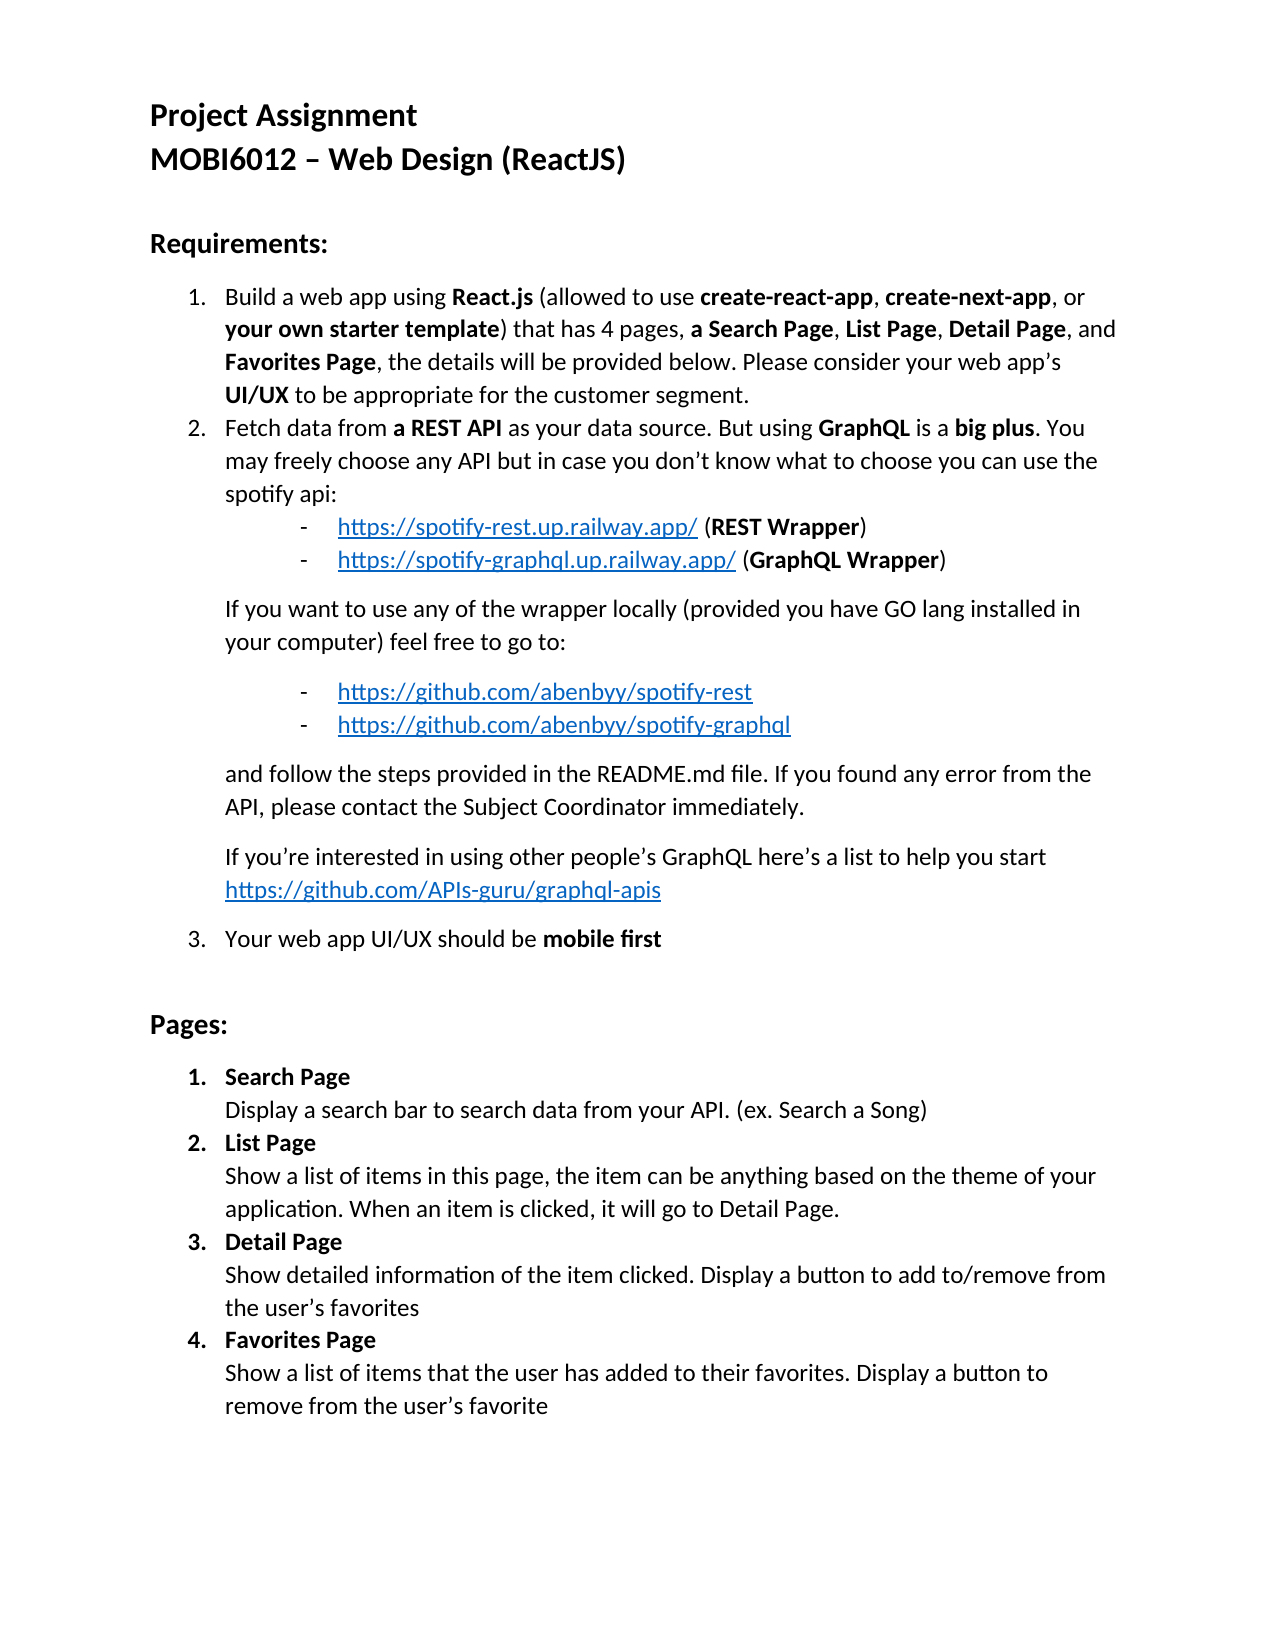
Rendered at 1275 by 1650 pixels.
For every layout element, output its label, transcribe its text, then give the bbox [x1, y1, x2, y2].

text If you want to use any of the wrapper locally (provided you have GO lang installed in your computer) feel free to go to: [225, 594, 1125, 657]
list Detail Page [187, 1226, 1125, 1256]
list https://github.com/abenbyy/spotify-graphql [300, 709, 1125, 739]
text Requirements: [150, 226, 1125, 261]
list https://github.com/abenbyy/spotify-rest [300, 676, 1125, 707]
list Search Page [187, 1061, 1125, 1092]
list https://spotify-graphql.up.railway.app/ (GraphQL Wrapper) [300, 544, 1125, 574]
list Fetch data from a REST API as your data source. But using GraphQL is a big plus. You may freely choose any API but in case you don’t know what to choose you can use the spotify api: [187, 412, 1125, 509]
text If you’re interested in using other people’s GraphQL here’s a list to help you start https://github.com/APIs-guru/graphql-apis [225, 841, 1125, 904]
list Favorites Page [187, 1324, 1125, 1355]
list https://spotify-rest.up.railway.app/ (REST Wrapper) [300, 511, 1125, 542]
list Show a list of items in this page, the item can be anything based on the theme of your application. When an item is clicked, it will go to Detail Page. [225, 1160, 1125, 1223]
text Project Assignment [150, 94, 1125, 134]
list Build a web app using React.js (allowed to use create-react-app, create-next-app, or your own starter template) that has 4 pages, a Search Page, List Page, Detail Page, and Favorites Page, the details will be provided below. Please consider your web app’s UI/UX to be appropriate for the customer segment. [187, 281, 1125, 410]
text Pages: [150, 1006, 1125, 1042]
list Show detailed information of the item clicked. Display a button to add to/remove from the user’s favorites [225, 1259, 1125, 1322]
list Your web app UI/UX should be mobile first [187, 924, 1125, 954]
list Display a search bar to search data from your API. (ex. Search a Song) [225, 1094, 1125, 1125]
text MOBI6012 – Web Design (ReactJS) [150, 138, 1125, 178]
list Show a list of items that the user has added to their favorites. Display a button to remove from the user’s favorite [225, 1357, 1125, 1421]
text and follow the steps provided in the README.md file. If you found any error from the API, please contact the Subject Coordinator immediately. [225, 759, 1125, 822]
list List Page [187, 1127, 1125, 1158]
